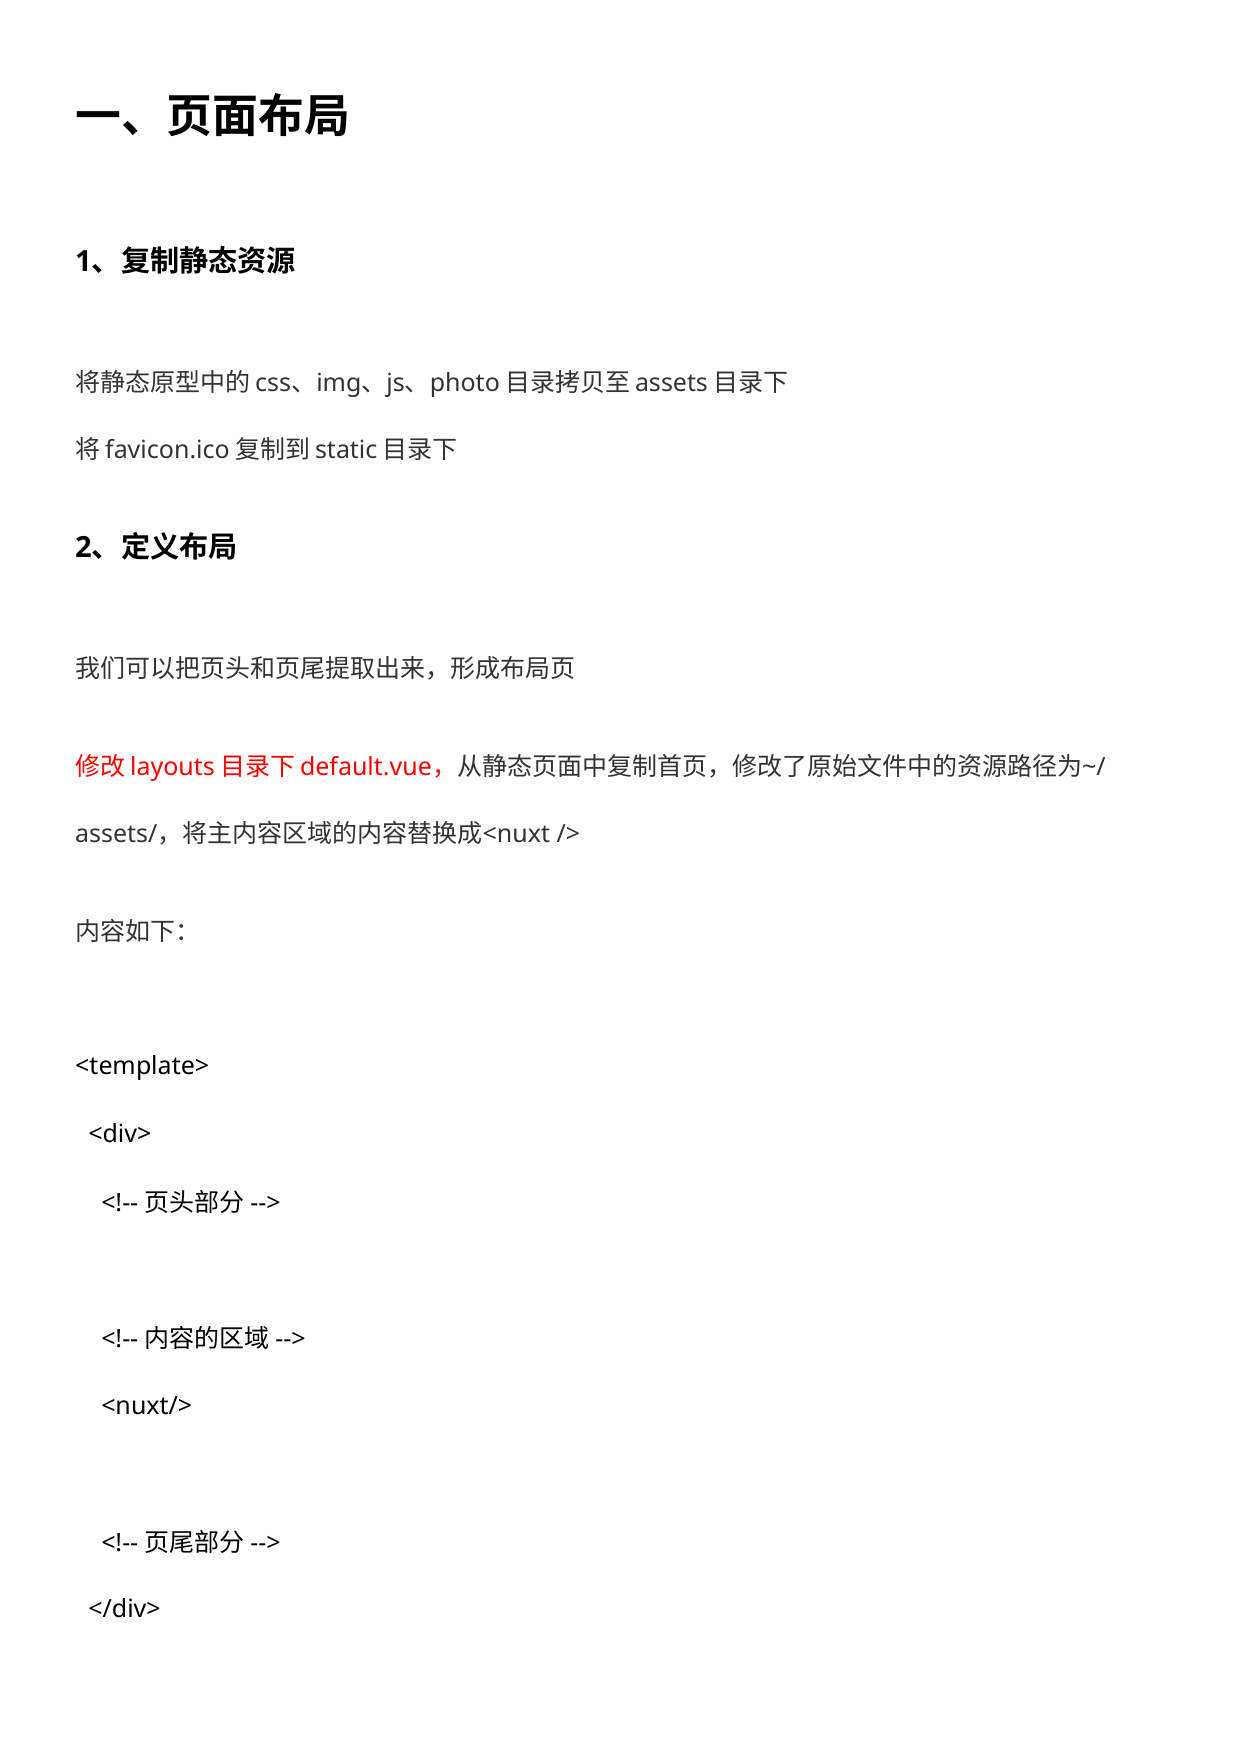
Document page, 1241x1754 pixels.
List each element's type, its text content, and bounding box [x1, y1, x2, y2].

text 我们可以把页头和页尾提取出来，形成布局页 [75, 633, 1165, 701]
text <div> [75, 1099, 1165, 1167]
text <template> [75, 1031, 1165, 1099]
subtitle 2、定义布局 [75, 511, 1165, 579]
text <!-- 页尾部分 --> [75, 1506, 1165, 1574]
text 内容如下： [75, 895, 1165, 963]
subtitle 1、复制静态资源 [75, 224, 1165, 292]
text 将favicon.ico复制到static目录下 [75, 414, 1165, 482]
text 将静态原型中的css、img、js、photo目录拷贝至assets目录下 [75, 346, 1165, 414]
text <!-- 内容的区域 --> [75, 1303, 1165, 1371]
text <nuxt/> [75, 1371, 1165, 1438]
text <!-- 页头部分 --> [75, 1167, 1165, 1235]
text 修改layouts目录下default.vue，从静态页面中复制首页，修改了原始文件中的资源路径为~/assets/，将主内容区域的内容替换成<nuxt /> [75, 730, 1165, 866]
text </div> [75, 1574, 1165, 1642]
subtitle 一、页面布局 [75, 79, 1165, 147]
